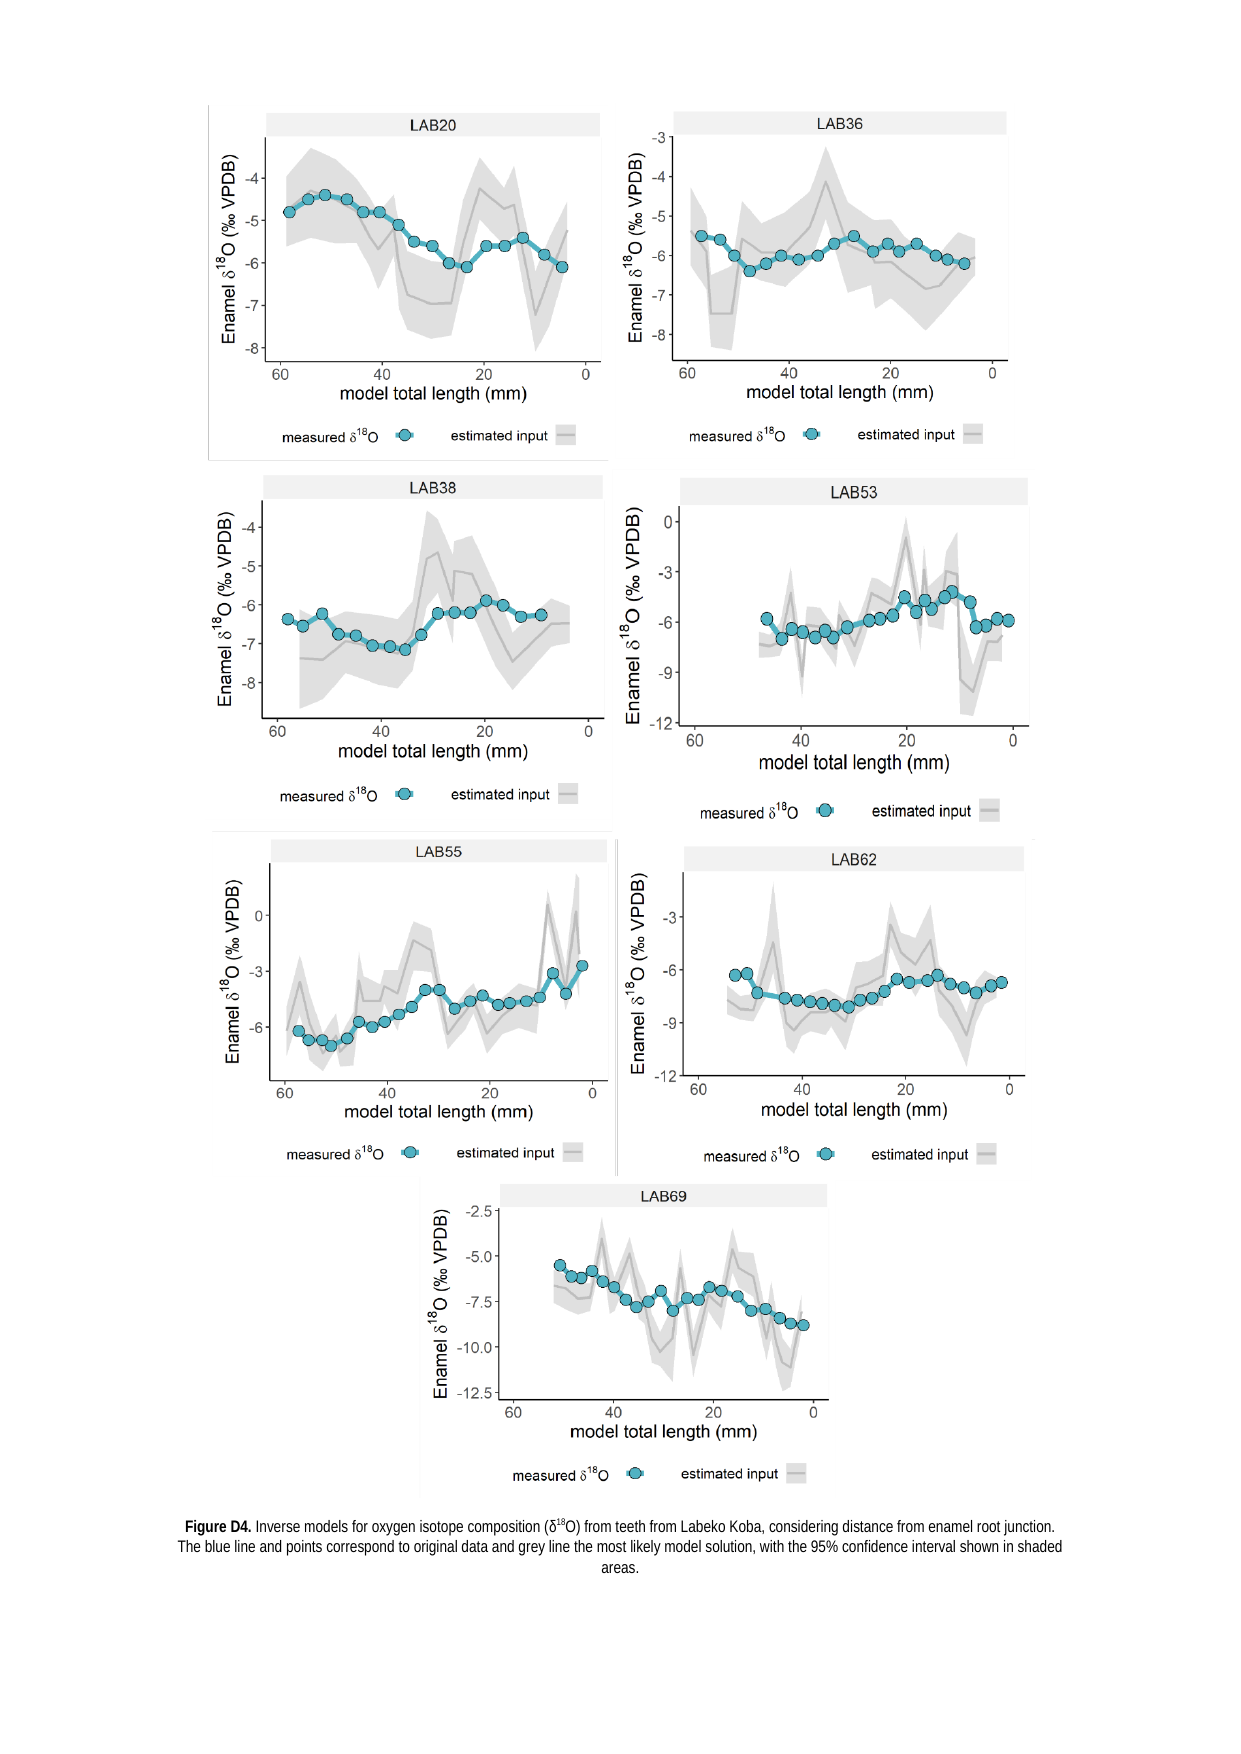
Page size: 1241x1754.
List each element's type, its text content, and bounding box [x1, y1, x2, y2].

picture [205, 103, 1036, 1498]
text Figure D4. Inverse models for oxygen isotope composition (δ18O) from teeth from Labeko Koba, considering distance from enamel root junction. The blue line and points correspond to original data and grey line the most likely model solution, with the 95% confidence interval shown in shaded areas. [177, 1517, 1063, 1577]
